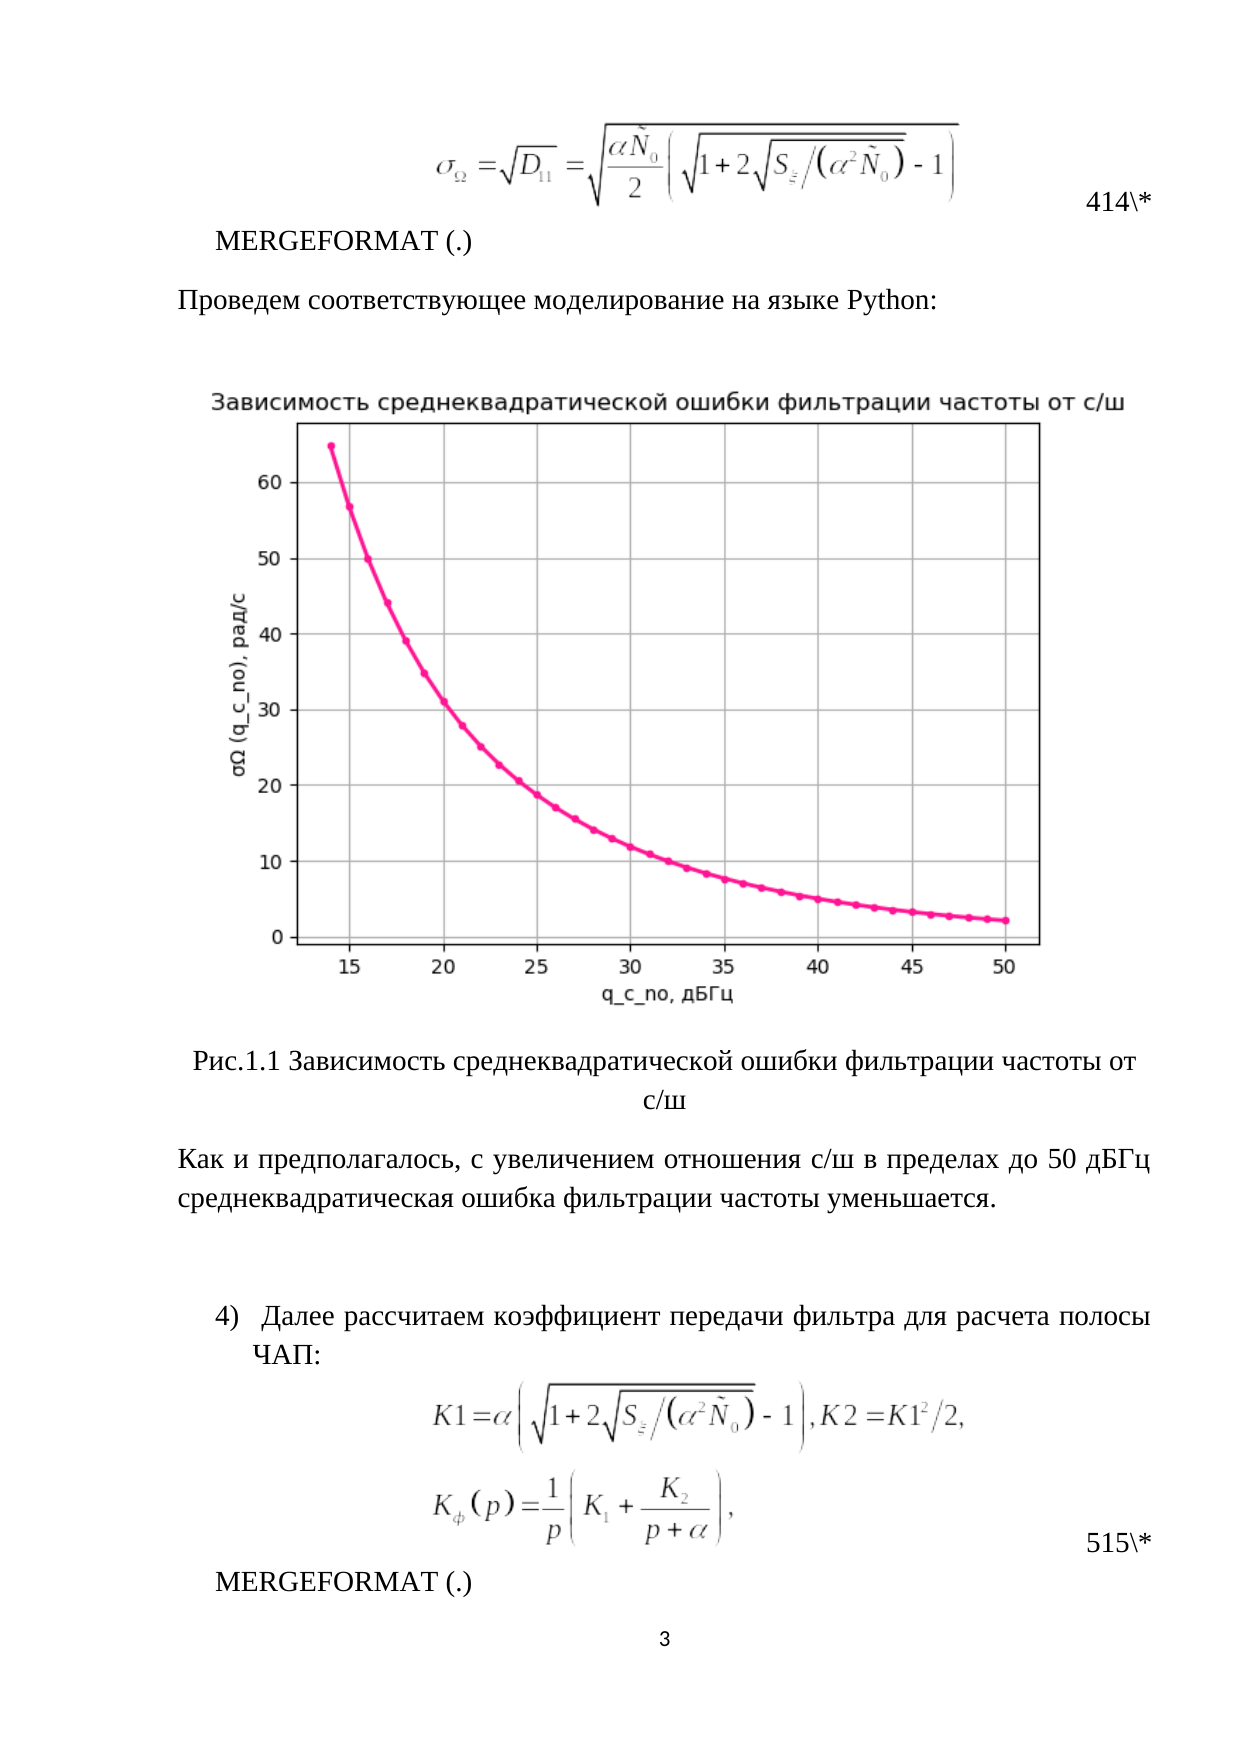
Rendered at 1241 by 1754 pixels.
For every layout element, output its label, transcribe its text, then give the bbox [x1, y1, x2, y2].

text Далее рассчитаем коэффициент передачи фильтра для расчета полосы ЧАП: [215, 1298, 1152, 1371]
text Как и предполагалось, с увеличением отношения с/ш в пределах до 50 дБГц среднеквадратическая ошибка фильтрации частоты уменьшается. [177, 1141, 1152, 1213]
text Проведем соответствующее моделирование на языке Python: [177, 282, 1152, 316]
picture [177, 341, 1135, 1019]
text Рис.1.1 Зависимость среднеквадратической ошибки фильтрации частоты от с/ш [177, 1043, 1152, 1115]
